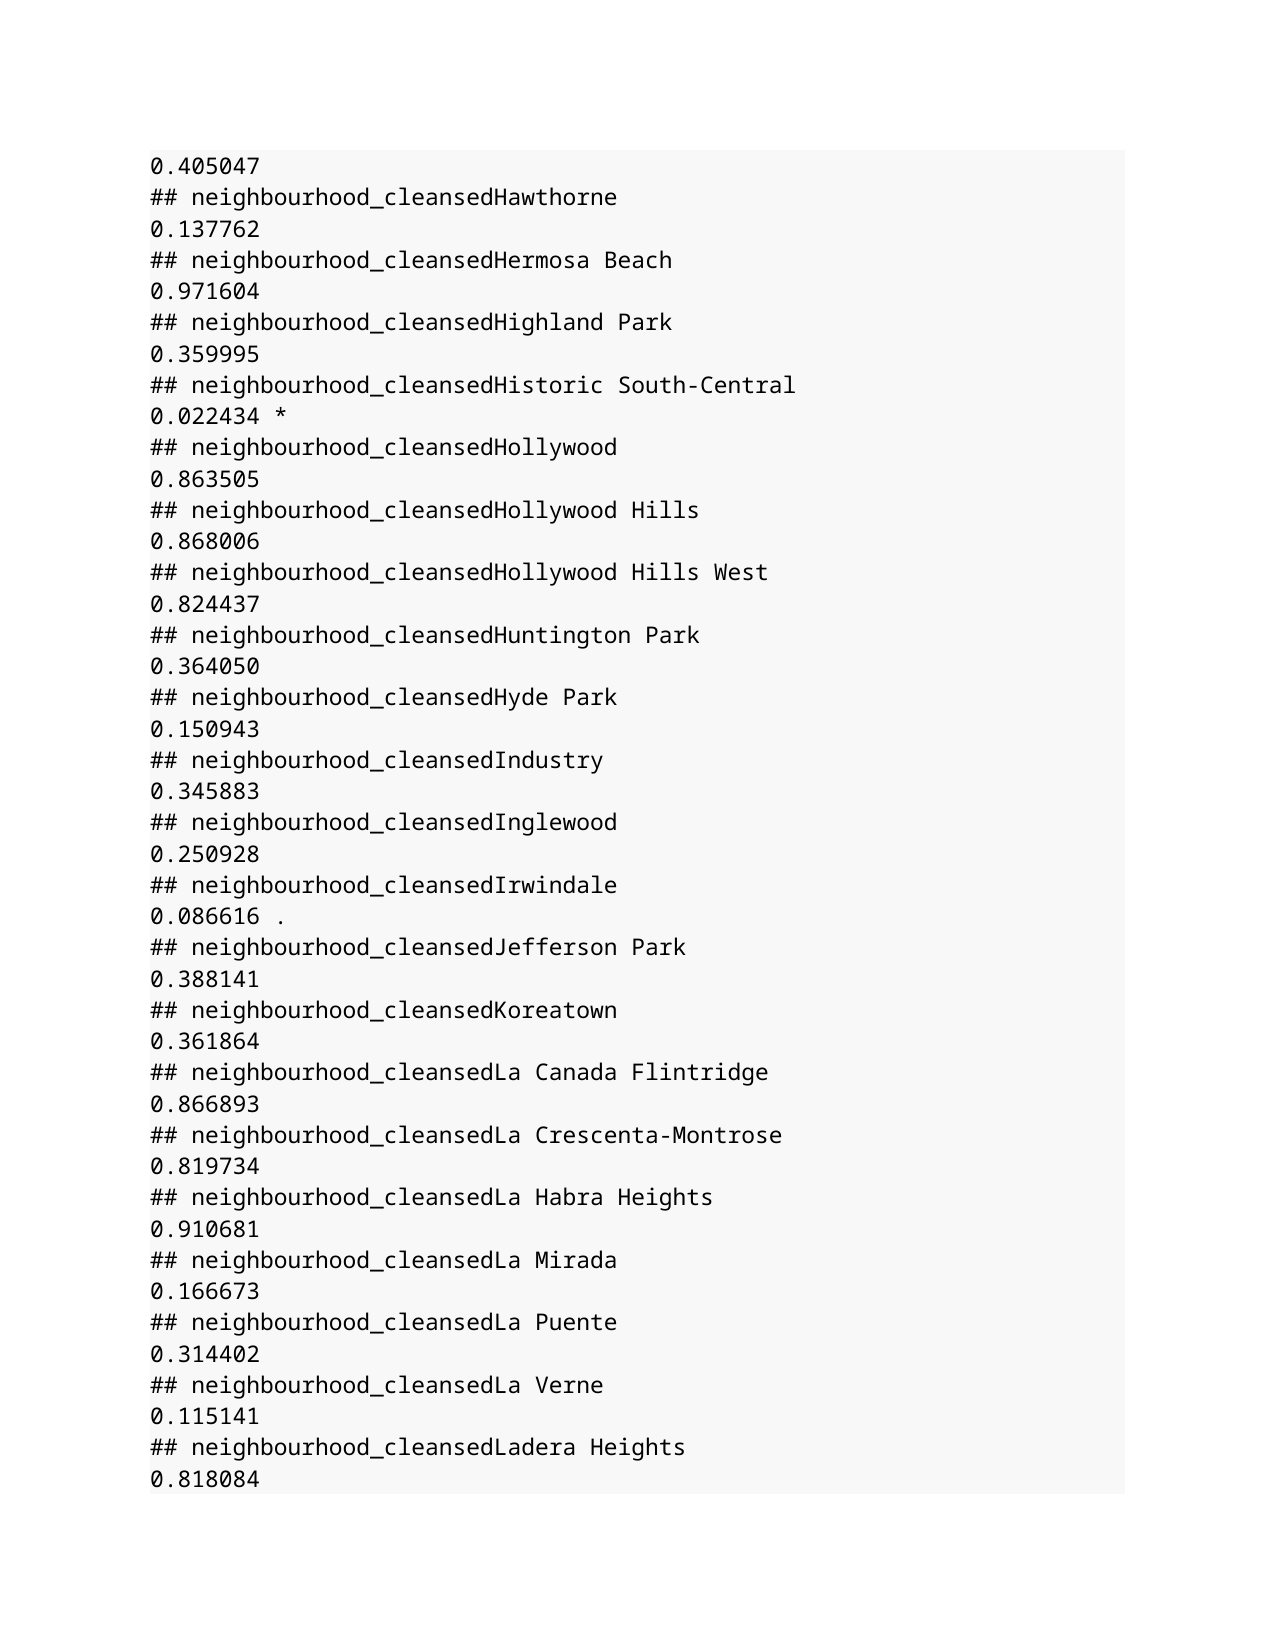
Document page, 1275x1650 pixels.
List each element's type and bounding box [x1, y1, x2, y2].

text [150, 150, 1125, 1494]
